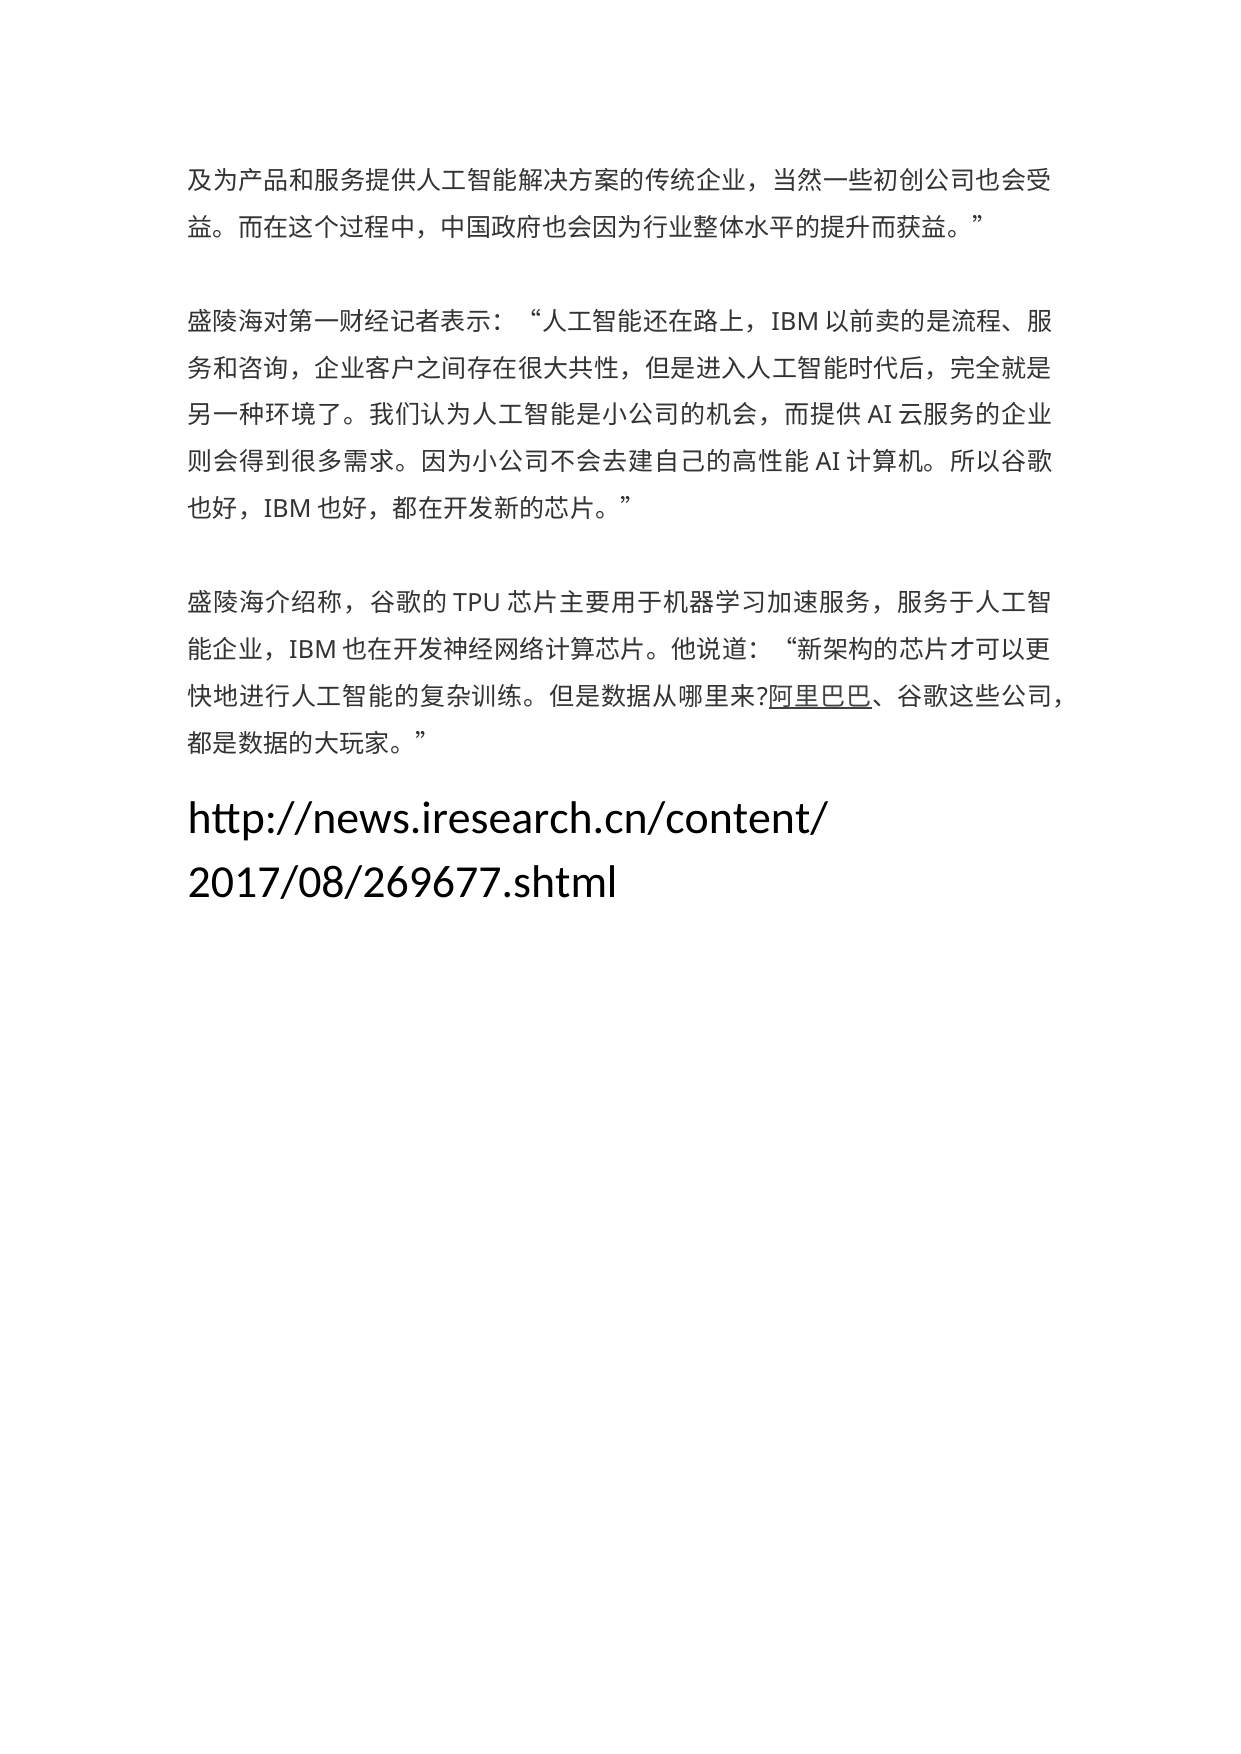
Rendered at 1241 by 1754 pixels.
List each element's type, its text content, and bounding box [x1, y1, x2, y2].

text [187, 150, 1053, 244]
text 盛陵海对第一财经记者表示：“人工智能还在路上，IBM以前卖的是流程、服务和咨询，企业客户之间存在很大共性，但是进入人工智能时代后，完全就是另一种环境了。我们认为人工智能是小公司的机会，而提供AI云服务的企业则会得到很多需求。因为小公司不会去建自己的高性能AI计算机。所以谷歌也好，IBM也好，都在开发新的芯片。” [187, 291, 1053, 525]
text http://news.iresearch.cn/content/2017/08/269677.shtml [187, 788, 1053, 909]
text 盛陵海介绍称，谷歌的TPU芯片主要用于机器学习加速服务，服务于人工智能企业，IBM也在开发神经网络计算芯片。他说道：“新架构的芯片才可以更快地进行人工智能的复杂训练。但是数据从哪里来?阿里巴巴、谷歌这些公司，都是数据的大玩家。” [187, 572, 1053, 759]
